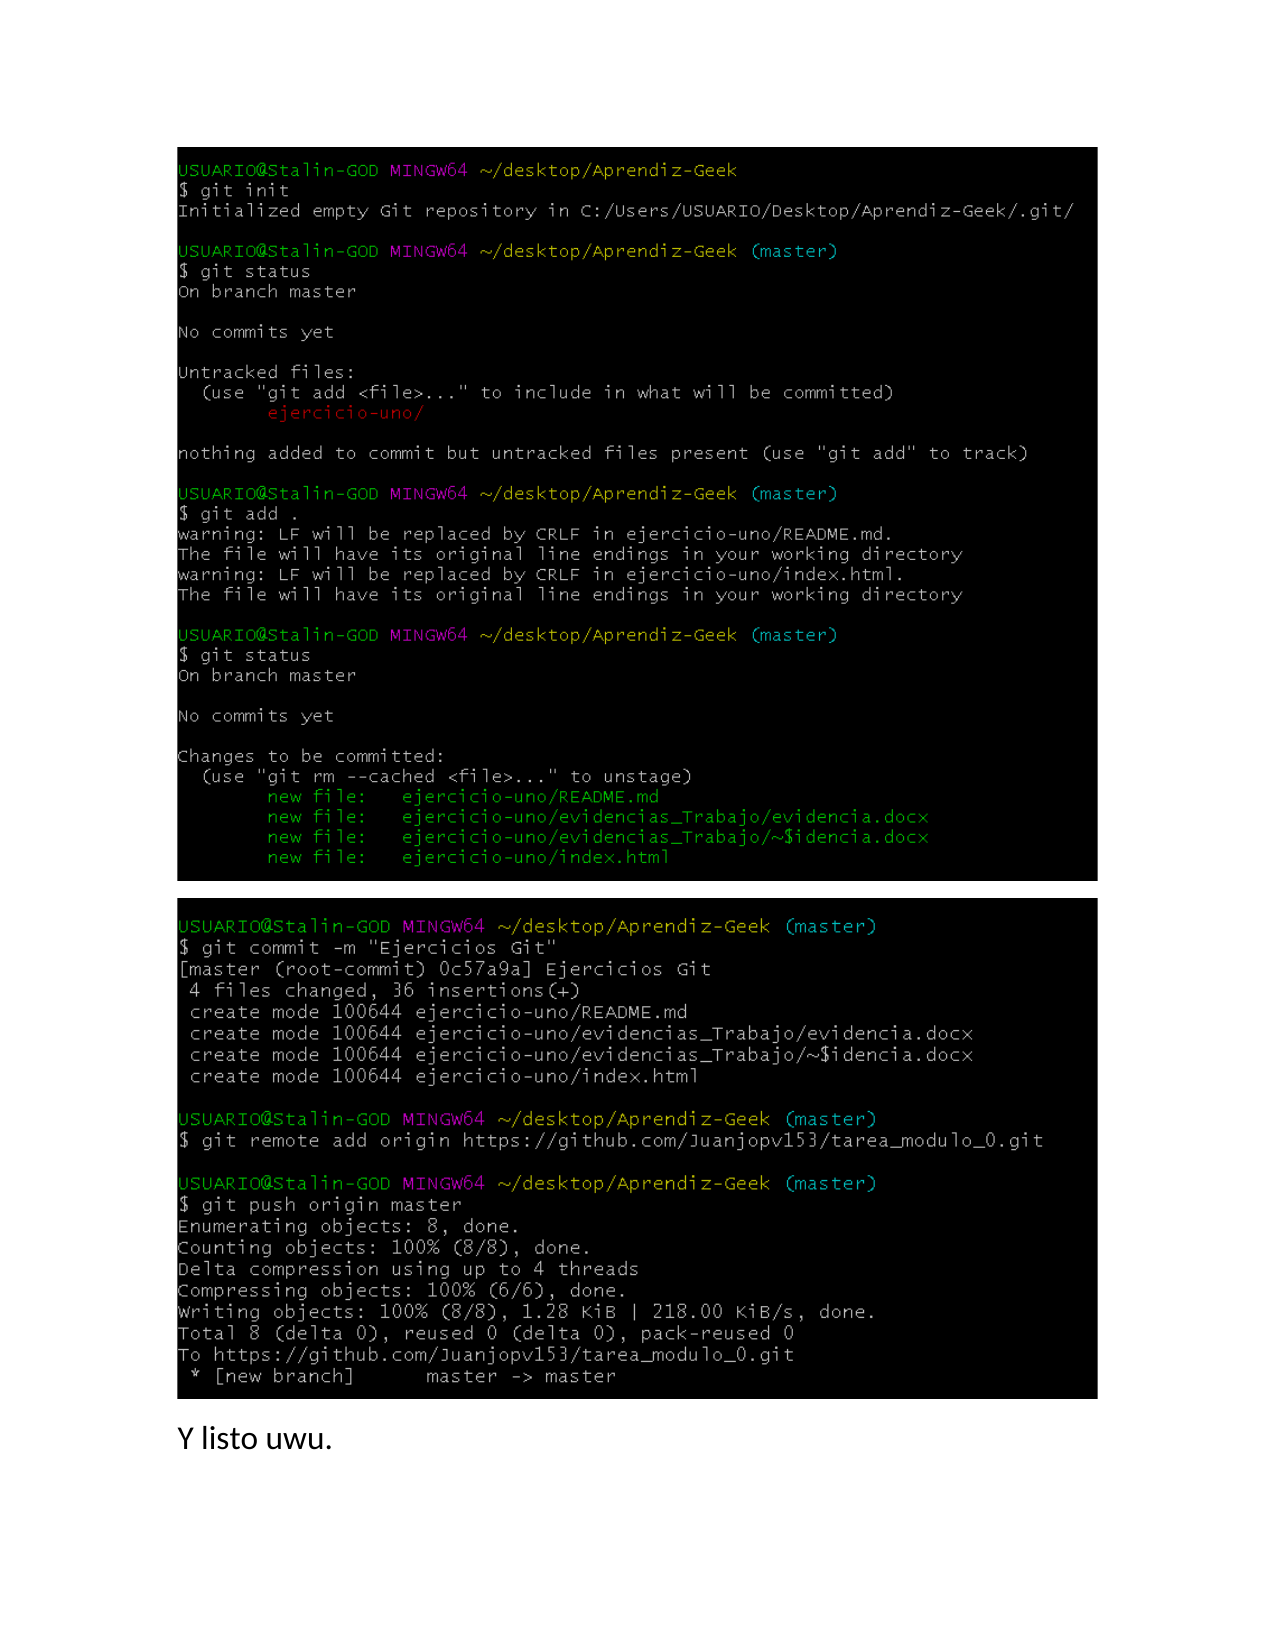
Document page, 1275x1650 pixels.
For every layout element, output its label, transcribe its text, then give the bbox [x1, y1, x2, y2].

picture [177, 147, 1098, 881]
text Y listo uwu. [177, 1417, 1098, 1458]
picture [177, 898, 1098, 1399]
